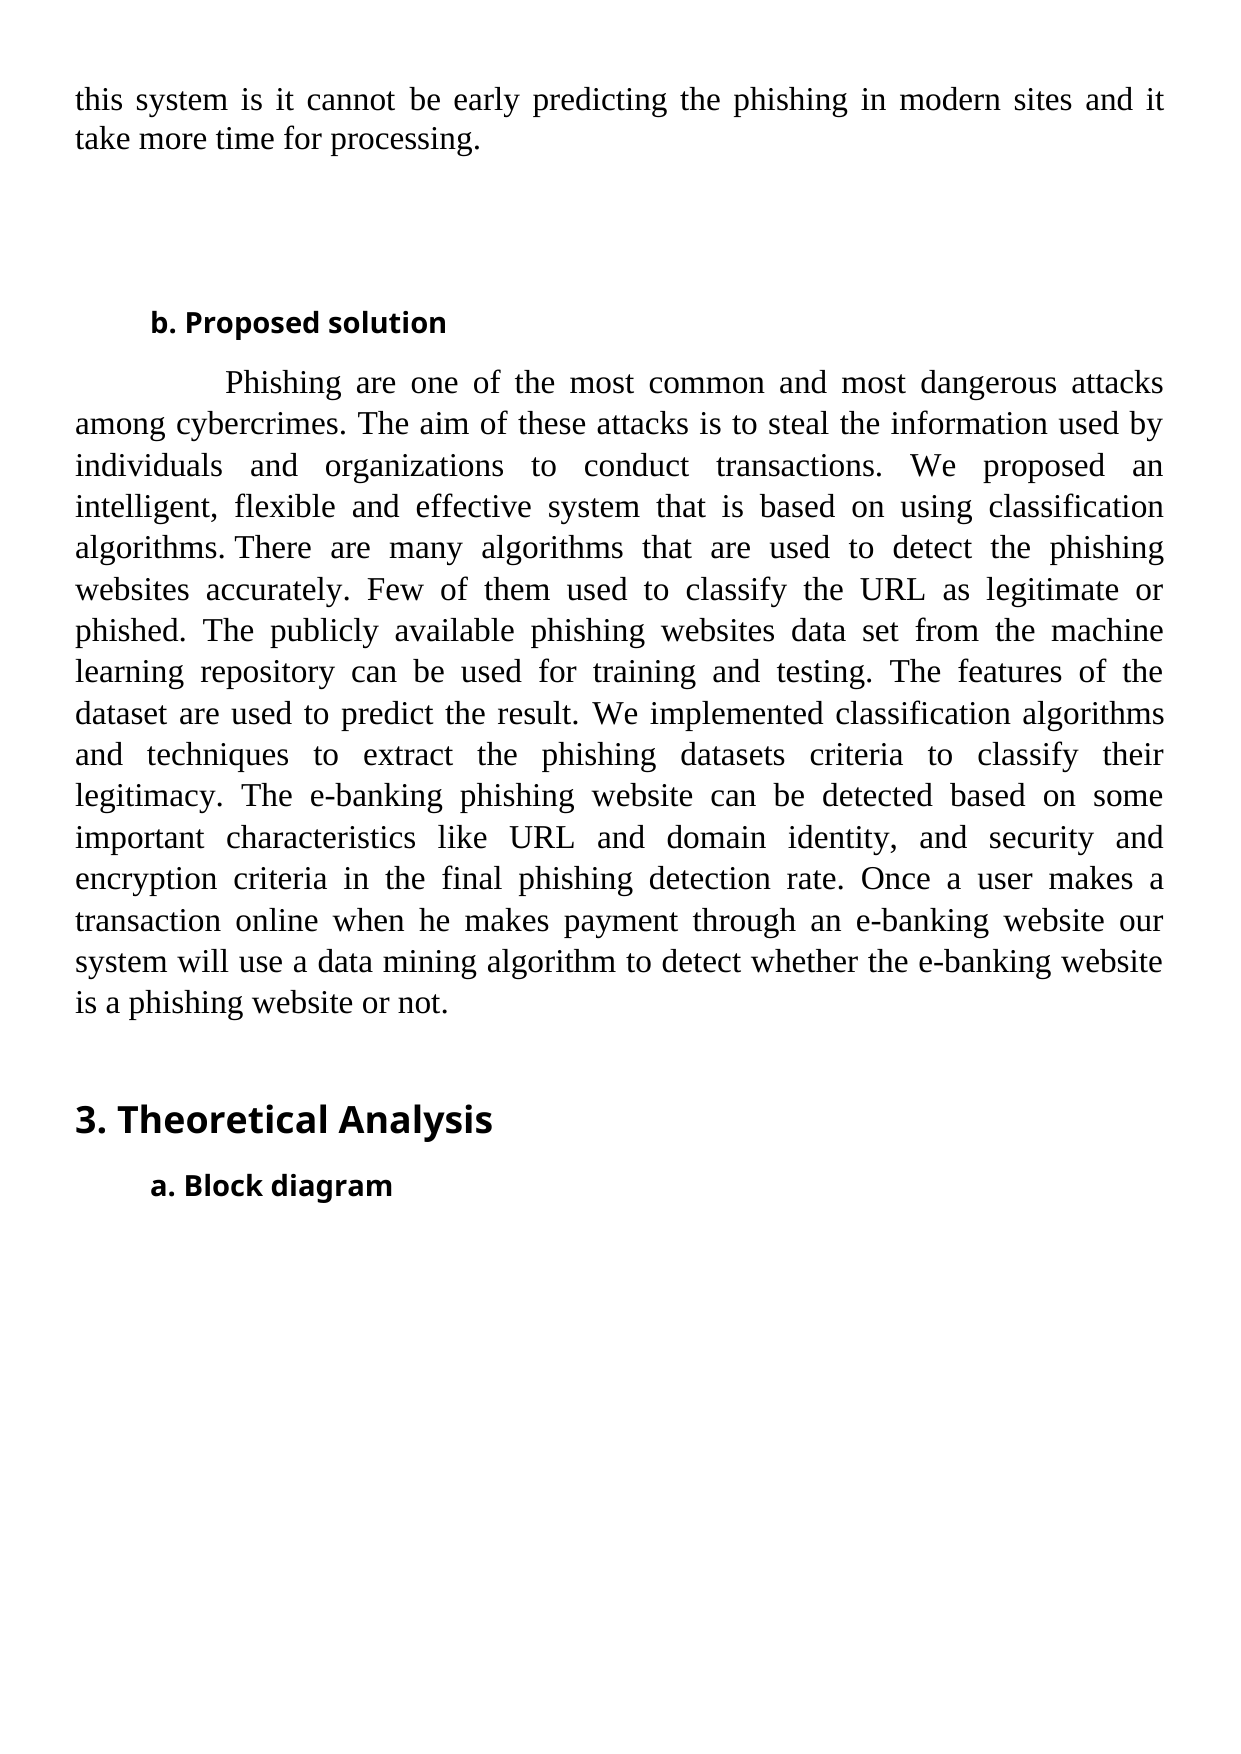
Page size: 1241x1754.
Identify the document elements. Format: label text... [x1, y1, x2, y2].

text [75, 75, 1165, 156]
text 3. Theoretical Analysis [75, 1093, 1165, 1144]
text Phishing are one of the most common and most dangerous attacks among cybercrimes. The aim of these attacks is to steal the information used by individuals and organizations to conduct transactions. We proposed an intelligent, flexible and effective system that is based on using classification algorithms. There are many algorithms that are used to detect the phishing websites accurately. Few of them used to classify the URL as legitimate or phished. The publicly available phishing websites data set from the machine learning repository can be used for training and testing. The features of the dataset are used to predict the result. We implemented classification algorithms and techniques to extract the phishing datasets criteria to classify their legitimacy. The e-banking phishing website can be detected based on some important characteristics like URL and domain identity, and security and encryption criteria in the final phishing detection rate. Once a user makes a transaction online when he makes payment through an e-banking website our system will use a data mining algorithm to detect whether the e-banking website is a phishing website or not. [75, 362, 1165, 1021]
text b. Proposed solution [75, 303, 1165, 342]
text a. Block diagram [75, 1165, 1165, 1205]
